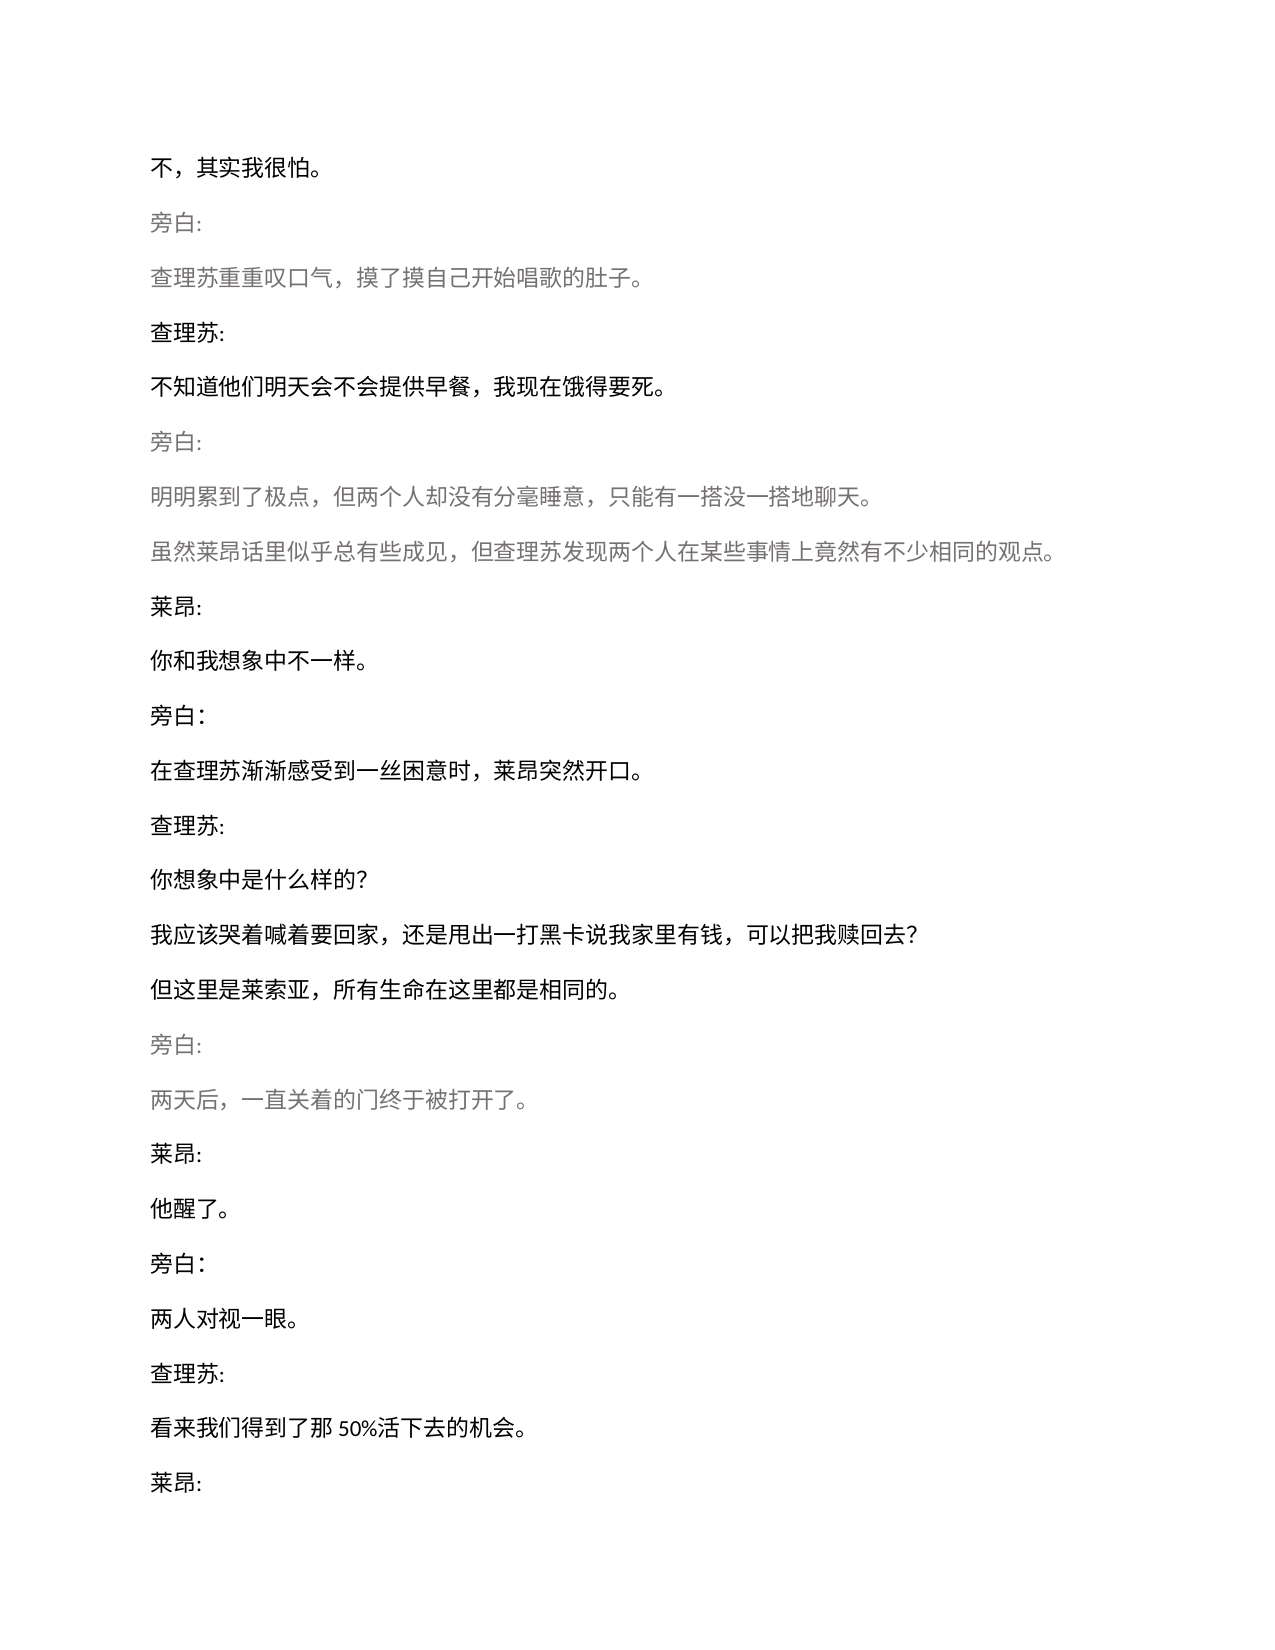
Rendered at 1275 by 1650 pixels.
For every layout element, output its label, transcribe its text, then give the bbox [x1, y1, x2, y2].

text 莱昂: [150, 1136, 1125, 1169]
text 查理苏: [150, 1355, 1125, 1389]
text 两天后，一直关着的门终于被打开了。 [150, 1081, 1125, 1115]
text 虽然莱昂话里似乎总有些成见，但查理苏发现两个人在某些事情上竟然有不少相同的观点。 [150, 533, 1125, 567]
text 你想象中是什么样的？ [150, 862, 1125, 896]
text 不，其实我很怕。 [150, 150, 1125, 183]
text 但这里是莱索亚，所有生命在这里都是相同的。 [150, 972, 1125, 1005]
text 查理苏: [150, 314, 1125, 348]
text 你和我想象中不一样。 [150, 643, 1125, 676]
text 旁白： [150, 1246, 1125, 1279]
text 在查理苏渐渐感受到一丝困意时，莱昂突然开口。 [150, 753, 1125, 786]
text 不知道他们明天会不会提供早餐，我现在饿得要死。 [150, 369, 1125, 402]
text 查理苏重重叹口气，摸了摸自己开始唱歌的肚子。 [150, 259, 1125, 293]
text 两人对视一眼。 [150, 1301, 1125, 1334]
text 旁白: [150, 424, 1125, 457]
text 莱昂: [150, 1465, 1125, 1498]
text 他醒了。 [150, 1191, 1125, 1224]
text 旁白： [150, 698, 1125, 731]
text 我应该哭着喊着要回家，还是甩出一打黑卡说我家里有钱，可以把我赎回去？ [150, 917, 1125, 950]
text 查理苏: [150, 807, 1125, 841]
text 旁白: [150, 205, 1125, 238]
text 明明累到了极点，但两个人却没有分毫睡意，只能有一搭没一搭地聊天。 [150, 479, 1125, 512]
text 旁白: [150, 1027, 1125, 1060]
text 看来我们得到了那50%活下去的机会。 [150, 1410, 1125, 1443]
text 莱昂: [150, 588, 1125, 622]
